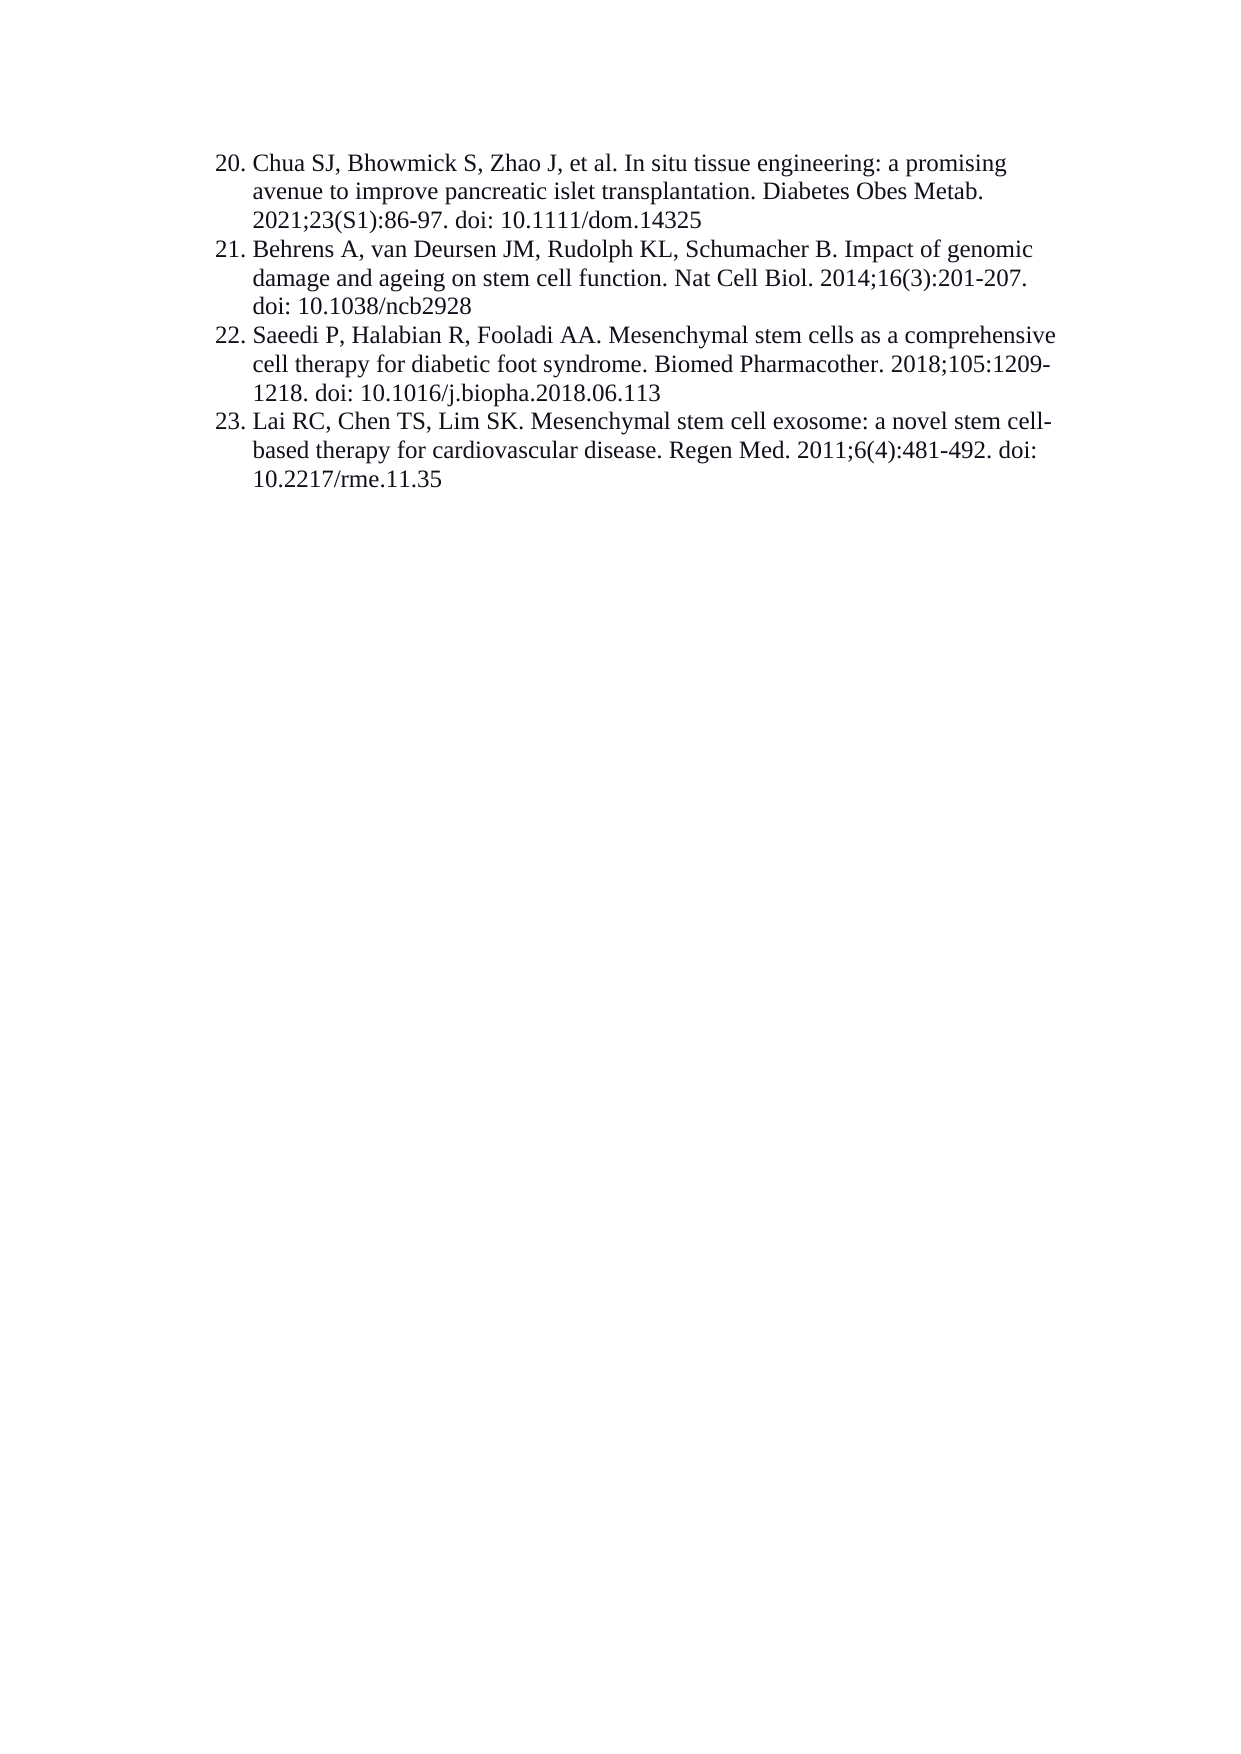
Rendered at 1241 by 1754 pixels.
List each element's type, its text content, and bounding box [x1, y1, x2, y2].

list Saeedi P, Halabian R, Fooladi AA. Mesenchymal stem cells as a comprehensive cell therapy for diabetic foot syndrome. Biomed Pharmacother. 2018;105:1209-1218. doi: 10.1016/j.biopha.2018.06.113 [215, 320, 1063, 406]
list Behrens A, van Deursen JM, Rudolph KL, Schumacher B. Impact of genomic damage and ageing on stem cell function. Nat Cell Biol. 2014;16(3):201-207. doi: 10.1038/ncb2928 [215, 234, 1063, 320]
list Chua SJ, Bhowmick S, Zhao J, et al. In situ tissue engineering: a promising avenue to improve pancreatic islet transplantation. Diabetes Obes Metab. 2021;23(S1):86-97. doi: 10.1111/dom.14325 [215, 148, 1063, 234]
list Lai RC, Chen TS, Lim SK. Mesenchymal stem cell exosome: a novel stem cell-based therapy for cardiovascular disease. Regen Med. 2011;6(4):481-492. doi: 10.2217/rme.11.35 [215, 406, 1063, 493]
